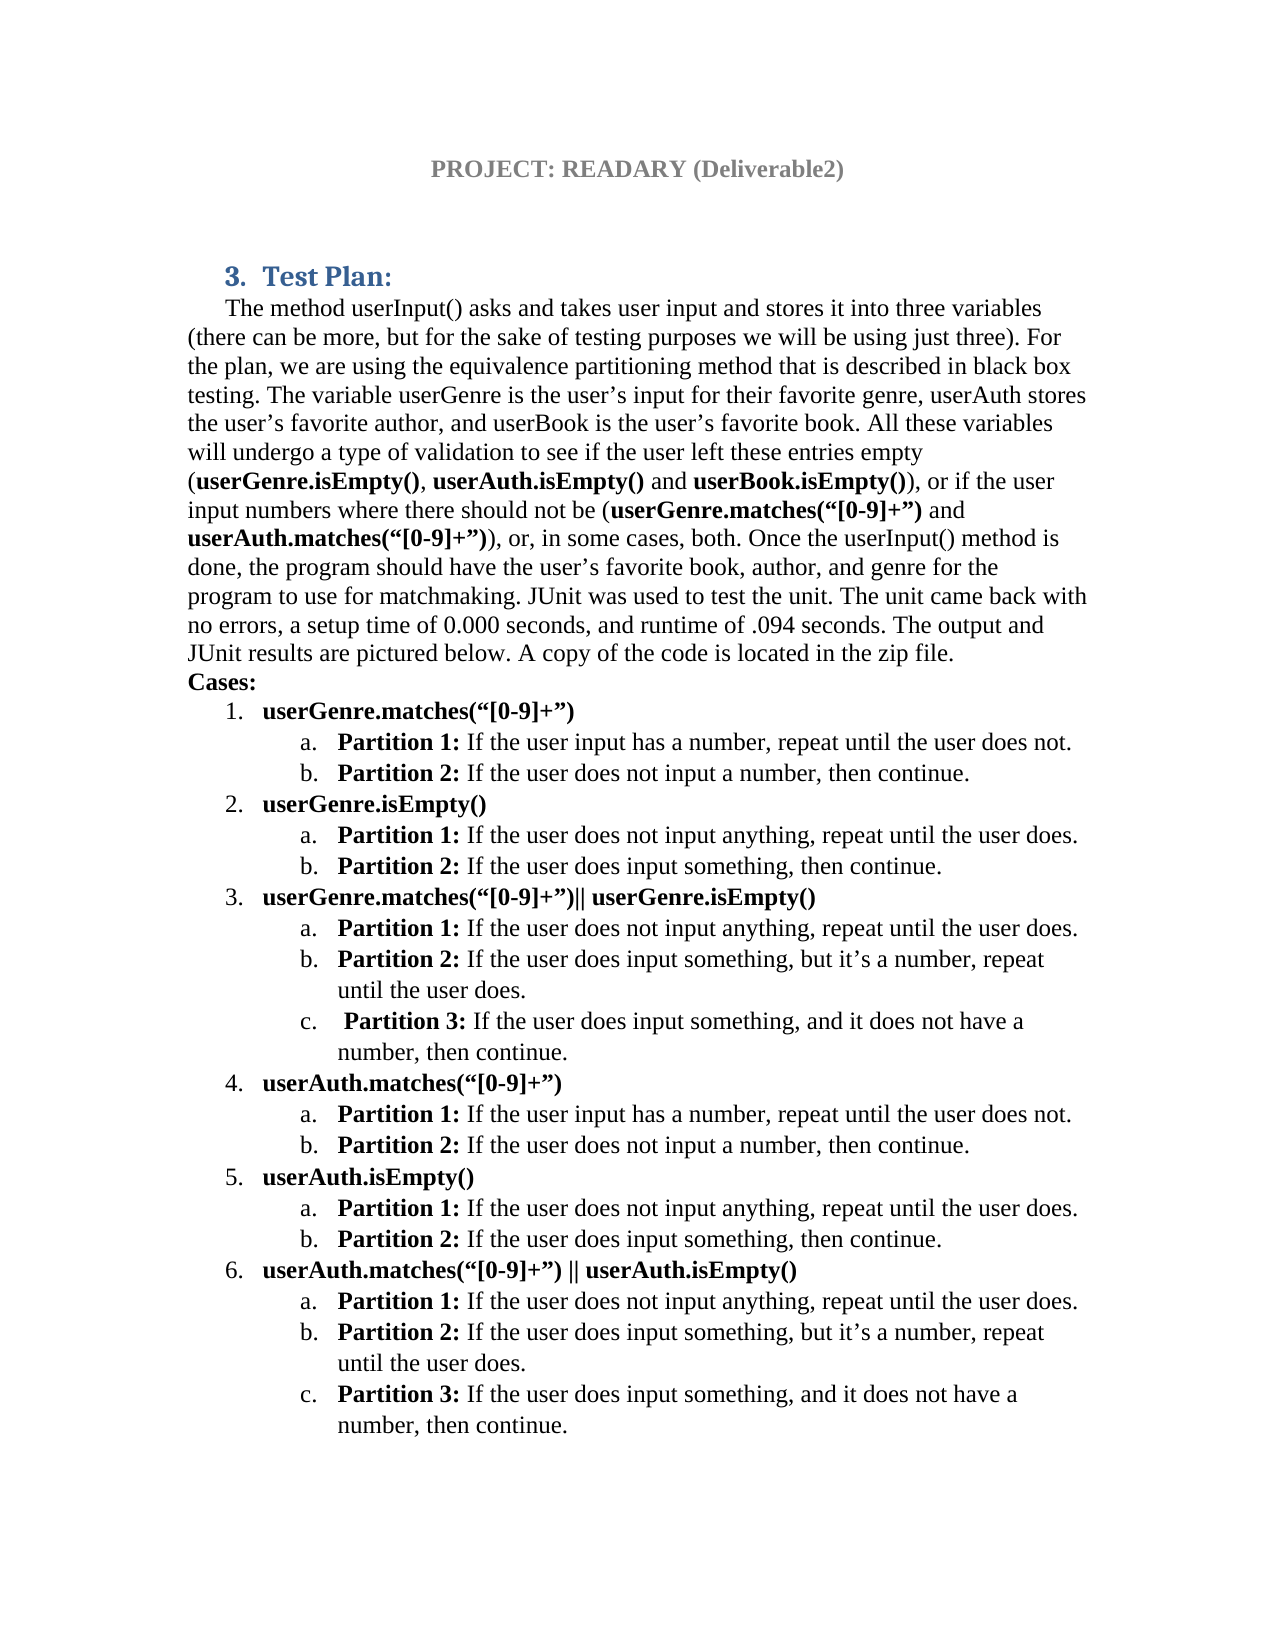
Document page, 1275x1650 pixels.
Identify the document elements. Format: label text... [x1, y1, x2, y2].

list Partition 2: If the user does not input a number, then continue. [300, 1131, 1087, 1159]
list Partition 2: If the user does input something, but it’s a number, repeat until the user does. [300, 944, 1087, 1004]
list Partition 1: If the user input has a number, repeat until the user does not. [300, 727, 1087, 756]
list userGenre.matches(“[0-9]+”)|| userGenre.isEmpty() [225, 882, 1087, 911]
list Partition 2: If the user does input something, but it’s a number, repeat until the user does. [300, 1317, 1087, 1377]
subtitle Test Plan: [225, 260, 1087, 293]
text The method userInput() asks and takes user input and stores it into three variables (there can be more, but for the sake of testing purposes we will be using just three). For the plan, we are using the equivalence partitioning method that is described in black box testing. The variable userGenre is the user’s input for their favorite genre, userAuth stores the user’s favorite author, and userBook is the user’s favorite book. All these variables will undergo a type of validation to see if the user left these entries empty (userGenre.isEmpty(), userAuth.isEmpty() and userBook.isEmpty()), or if the user input numbers where there should not be (userGenre.matches(“[0-9]+”) and userAuth.matches(“[0-9]+”)), or, in some cases, both. Once the userInput() method is done, the program should have the user’s favorite book, author, and genre for the program to use for matchmaking. JUnit was used to test the unit. The unit came back with no errors, a setup time of 0.000 seconds, and runtime of .094 seconds. The output and JUnit results are pictured below. A copy of the code is located in the zip file. [187, 293, 1087, 667]
list userAuth.isEmpty() [225, 1162, 1087, 1190]
list userAuth.matches(“[0-9]+”) || userAuth.isEmpty() [225, 1255, 1087, 1283]
list Partition 1: If the user does not input anything, repeat until the user does. [300, 820, 1087, 849]
list Partition 2: If the user does input something, then continue. [300, 851, 1087, 880]
list Partition 3: If the user does input something, and it does not have a number, then continue. [300, 1006, 1087, 1066]
list Partition 2: If the user does input something, then continue. [300, 1224, 1087, 1252]
text Cases: [187, 667, 1087, 696]
list Partition 2: If the user does not input a number, then continue. [300, 758, 1087, 787]
list Partition 1: If the user does not input anything, repeat until the user does. [300, 913, 1087, 942]
list Partition 1: If the user does not input anything, repeat until the user does. [300, 1286, 1087, 1314]
list Partition 1: If the user does not input anything, repeat until the user does. [300, 1193, 1087, 1221]
list userGenre.matches(“[0-9]+”) [225, 696, 1087, 725]
list Partition 1: If the user input has a number, repeat until the user does not. [300, 1099, 1087, 1128]
list userAuth.matches(“[0-9]+”) [225, 1068, 1087, 1097]
list userGenre.isEmpty() [225, 789, 1087, 818]
list Partition 3: If the user does input something, and it does not have a number, then continue. [300, 1379, 1087, 1439]
